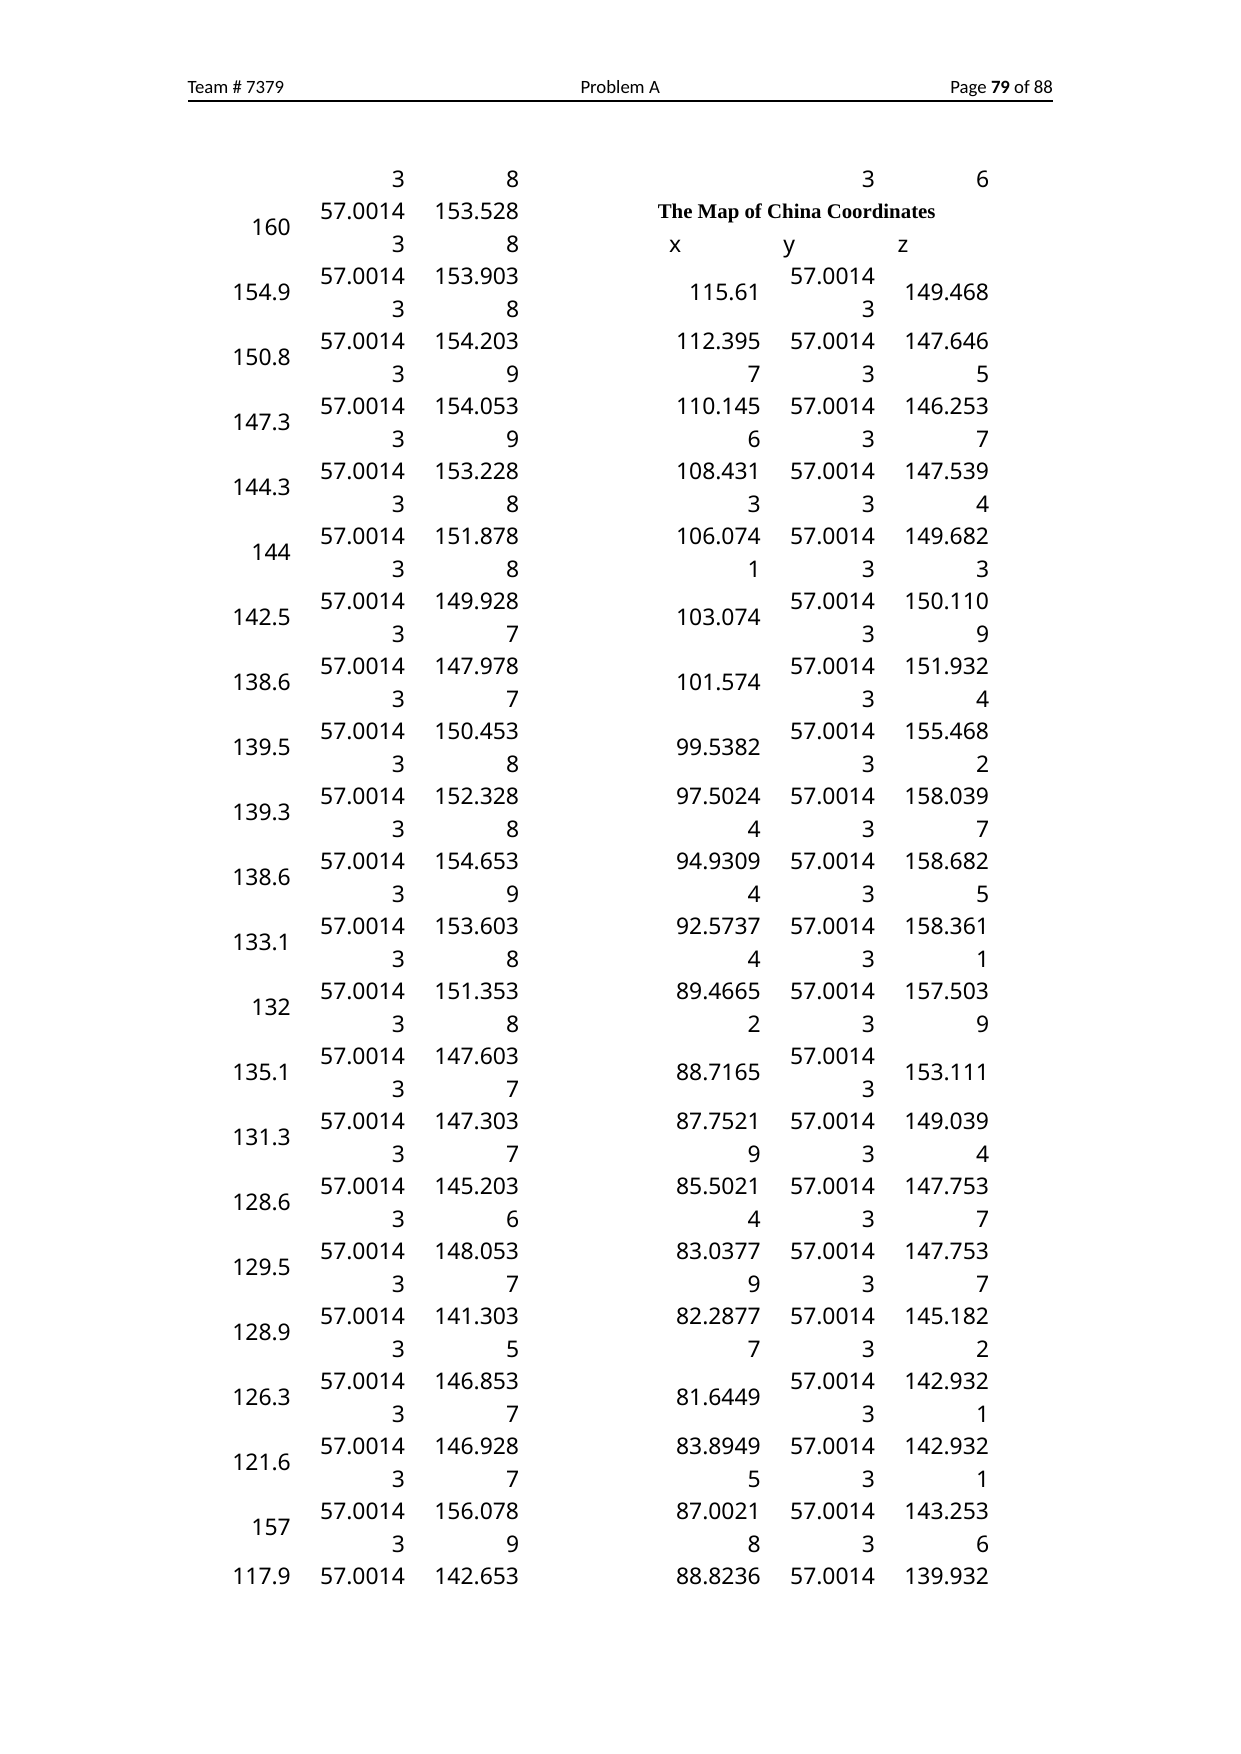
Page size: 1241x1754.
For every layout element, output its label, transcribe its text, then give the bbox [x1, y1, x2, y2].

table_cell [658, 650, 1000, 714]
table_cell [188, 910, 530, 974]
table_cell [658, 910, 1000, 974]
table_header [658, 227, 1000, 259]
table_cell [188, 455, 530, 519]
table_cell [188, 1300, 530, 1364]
text The Map of China Coordinates [658, 194, 1053, 227]
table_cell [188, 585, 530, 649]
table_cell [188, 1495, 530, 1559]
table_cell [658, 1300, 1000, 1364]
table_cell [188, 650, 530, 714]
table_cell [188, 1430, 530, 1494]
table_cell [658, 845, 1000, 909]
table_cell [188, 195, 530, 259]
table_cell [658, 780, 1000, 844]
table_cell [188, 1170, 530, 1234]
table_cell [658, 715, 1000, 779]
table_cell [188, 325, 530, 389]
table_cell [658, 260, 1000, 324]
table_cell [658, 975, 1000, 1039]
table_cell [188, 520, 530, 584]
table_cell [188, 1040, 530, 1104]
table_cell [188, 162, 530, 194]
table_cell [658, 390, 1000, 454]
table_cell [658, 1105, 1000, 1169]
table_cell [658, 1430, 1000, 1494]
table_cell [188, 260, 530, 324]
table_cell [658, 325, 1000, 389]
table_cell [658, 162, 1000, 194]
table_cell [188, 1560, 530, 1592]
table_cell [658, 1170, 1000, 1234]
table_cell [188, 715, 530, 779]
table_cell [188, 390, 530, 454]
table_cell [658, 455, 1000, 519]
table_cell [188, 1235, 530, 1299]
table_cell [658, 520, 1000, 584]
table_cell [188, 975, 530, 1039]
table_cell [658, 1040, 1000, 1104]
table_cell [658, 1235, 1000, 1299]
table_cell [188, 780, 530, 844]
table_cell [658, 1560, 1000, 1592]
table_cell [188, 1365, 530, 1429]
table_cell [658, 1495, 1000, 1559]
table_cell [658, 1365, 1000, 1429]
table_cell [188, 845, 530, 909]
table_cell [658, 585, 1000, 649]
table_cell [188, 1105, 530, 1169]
